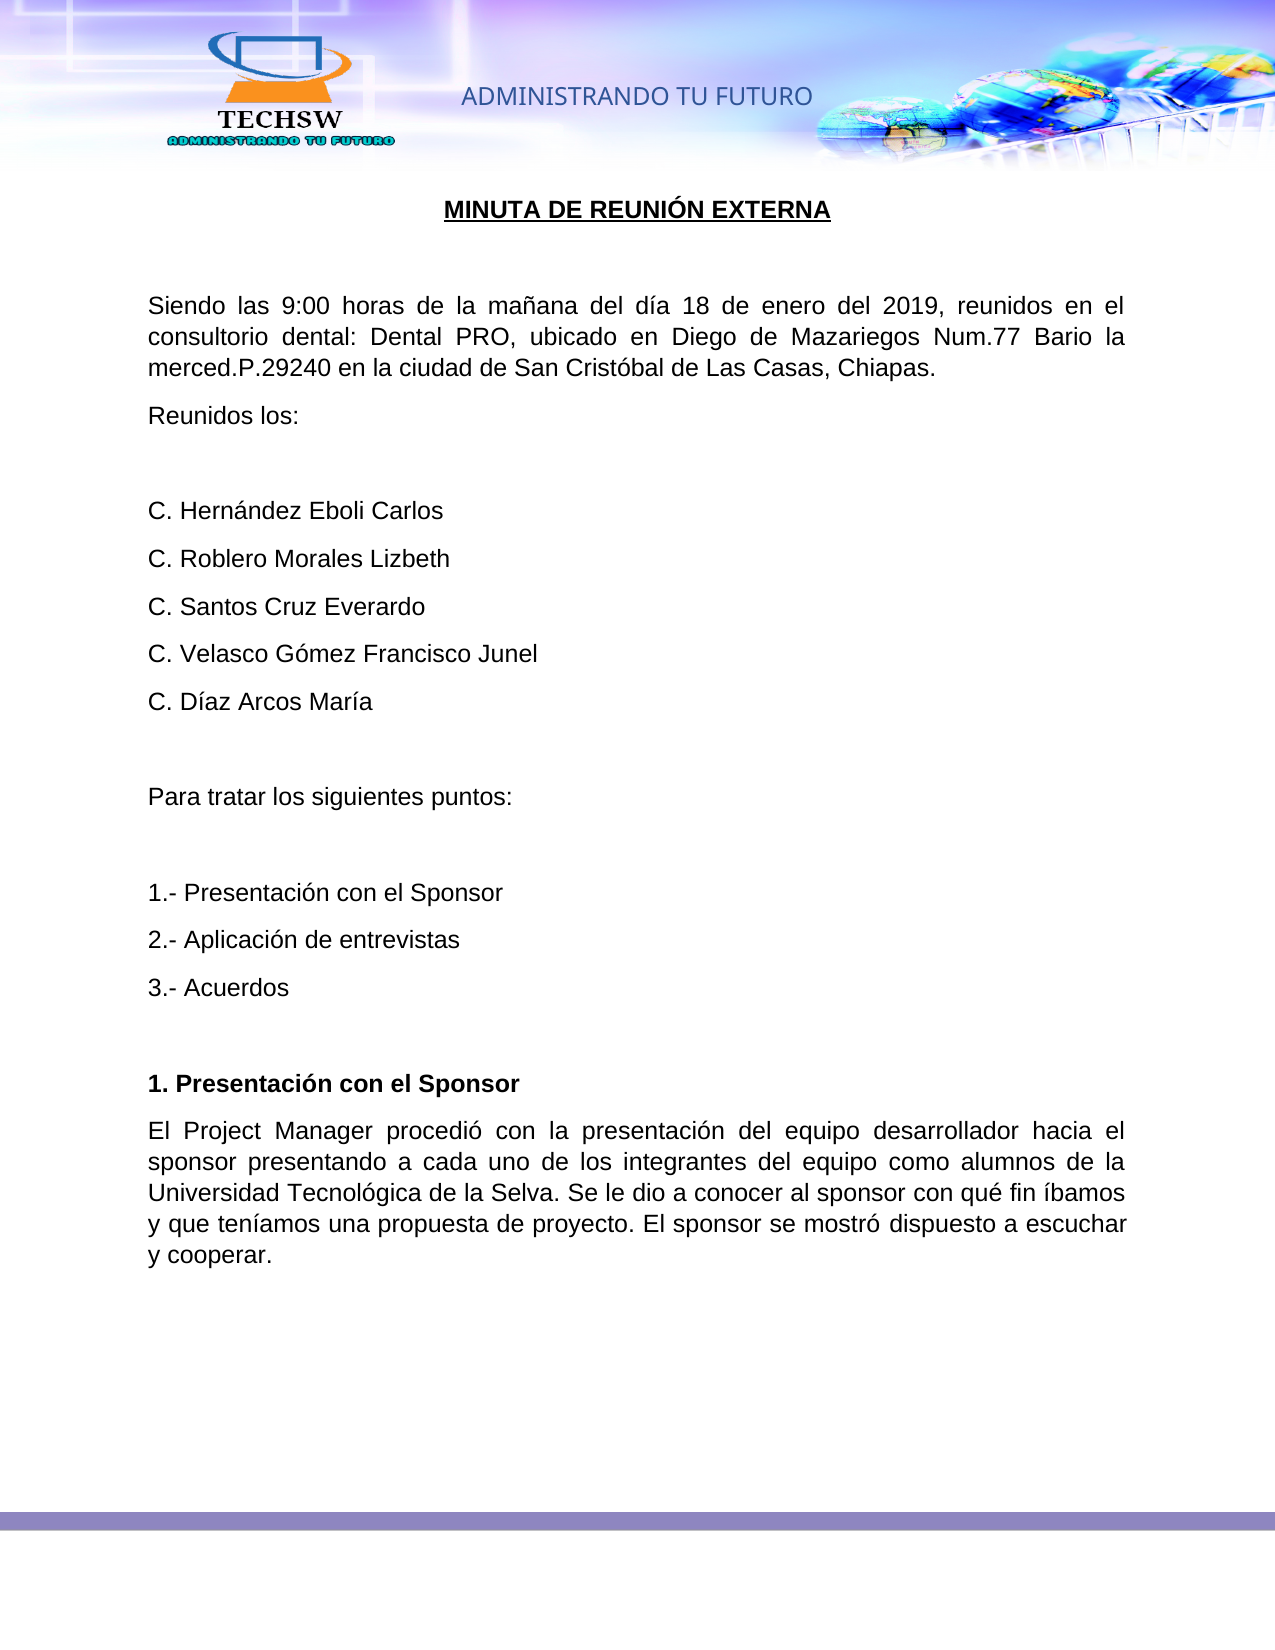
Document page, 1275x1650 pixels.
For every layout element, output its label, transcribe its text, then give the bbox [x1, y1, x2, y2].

text Siendo las 9:00 horas de la mañana del día 18 de enero del 2019, reunidos en el consultorio dental: Dental PRO, ubicado en Diego de Mazariegos Num.77 Bario la merced.P.29240 en la ciudad de San Cristóbal de Las Casas, Chiapas. [148, 291, 1127, 382]
text C. Velasco Gómez Francisco Junel [148, 639, 1127, 668]
text El Project Manager procedió con la presentación del equipo desarrollador hacia el sponsor presentando a cada uno de los integrantes del equipo como alumnos de la Universidad Tecnológica de la Selva. Se le dio a conocer al sponsor con qué fin íbamos y que teníamos una propuesta de proyecto. El sponsor se mostró dispuesto a escuchar y cooperar. [148, 1116, 1127, 1269]
text 1. Presentación con el Sponsor [148, 1068, 1127, 1097]
text 1.- Presentación con el Sponsor [148, 878, 1127, 906]
text 2.- Aplicación de entrevistas [148, 925, 1127, 954]
text C. Santos Cruz Everardo [148, 591, 1127, 620]
text Para tratar los siguientes puntos: [148, 782, 1127, 811]
picture [0, 0, 1275, 171]
text MINUTA DE REUNIÓN EXTERNA [148, 195, 1127, 224]
text 3.- Acuerdos [148, 973, 1127, 1002]
text C. Díaz Arcos María [148, 687, 1127, 716]
text C. Roblero Morales Lizbeth [148, 544, 1127, 572]
text Reunidos los: [148, 401, 1127, 429]
text C. Hernández Eboli Carlos [148, 496, 1127, 525]
picture [0, 1512, 1275, 1533]
